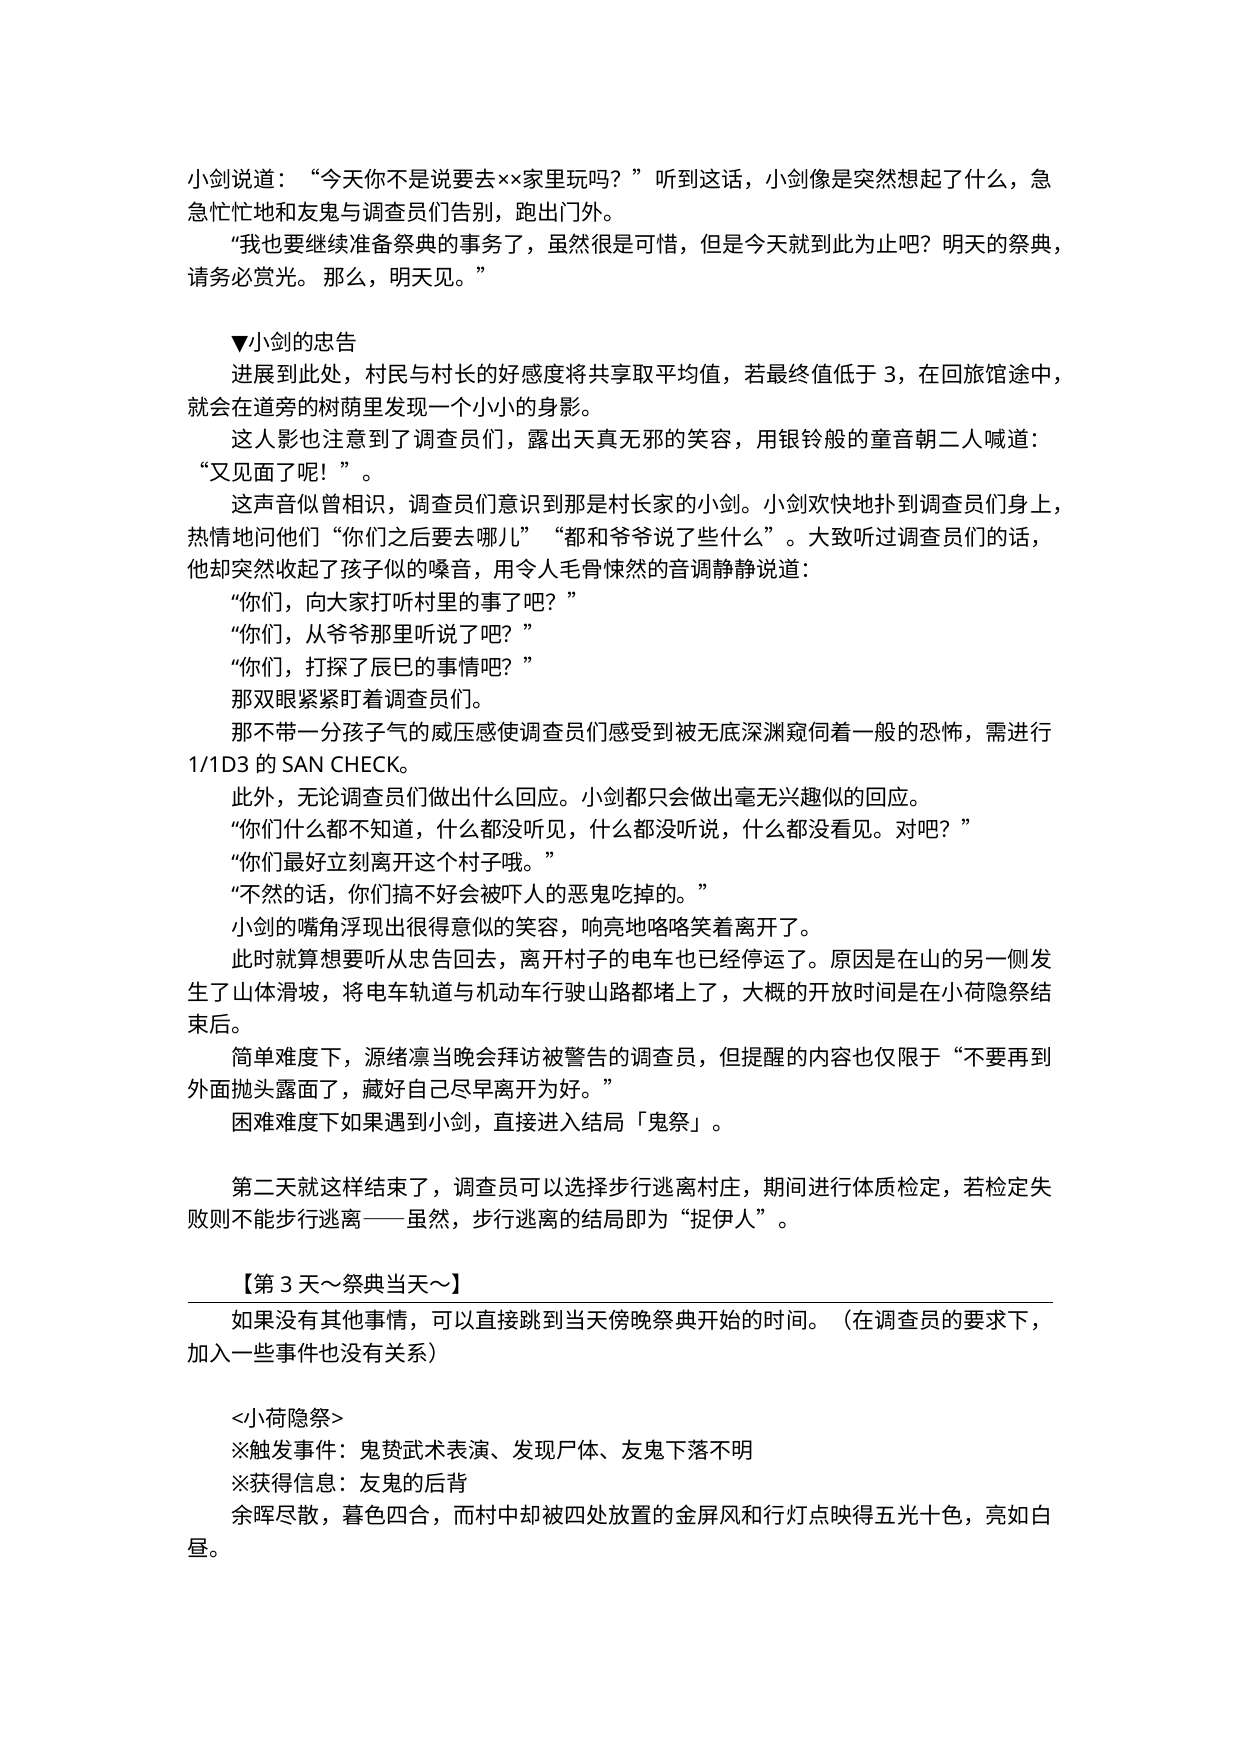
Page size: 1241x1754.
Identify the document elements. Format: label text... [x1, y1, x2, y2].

text “你们最好立刻离开这个村子哦。” [187, 844, 1053, 877]
text 第二天就这样结束了，调查员可以选择步行逃离村庄，期间进行体质检定，若检定失败则不能步行逃离——虽然，步行逃离的结局即为“捉伊人”。 [187, 1169, 1053, 1234]
text “不然的话，你们搞不好会被吓人的恶鬼吃掉的。” [187, 877, 1053, 909]
text 【第 3 天～祭典当天～】 [187, 1267, 1053, 1303]
text 如果没有其他事情，可以直接跳到当天傍晚祭典开始的时间。（在调查员的要求下，加入一些事件也没有关系） [187, 1303, 1053, 1368]
text “你们，向大家打听村里的事了吧？” [187, 584, 1053, 617]
text 此时就算想要听从忠告回去，离开村子的电车也已经停运了。原因是在山的另一侧发生了山体滑坡，将电车轨道与机动车行驶山路都堵上了，大概的开放时间是在小荷隐祭结束后。 [187, 942, 1053, 1039]
text 这声音似曾相识，调查员们意识到那是村长家的小剑。小剑欢快地扑到调查员们身上，热情地问他们“你们之后要去哪儿”“都和爷爷说了些什么”。大致听过调查员们的话，他却突然收起了孩子似的嗓音，用令人毛骨悚然的音调静静说道： [187, 487, 1053, 584]
text “你们什么都不知道，什么都没听见，什么都没听说，什么都没看见。对吧？” [187, 812, 1053, 844]
text “我也要继续准备祭典的事务了，虽然很是可惜，但是今天就到此为止吧？明天的祭典，请务必赏光。 那么，明天见。” [187, 227, 1053, 292]
text 进展到此处，村民与村长的好感度将共享取平均值，若最终值低于3，在回旅馆途中，就会在道旁的树荫里发现一个小小的身影。 [187, 357, 1053, 422]
text 困难难度下如果遇到小剑，直接进入结局「鬼祭」。 [187, 1104, 1053, 1137]
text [187, 162, 1053, 227]
text “你们，打探了辰巳的事情吧？” [187, 649, 1053, 682]
text 此外，无论调查员们做出什么回应。小剑都只会做出毫无兴趣似的回应。 [187, 779, 1053, 812]
text 那双眼紧紧盯着调查员们。 [187, 682, 1053, 714]
text 那不带一分孩子气的威压感使调查员们感受到被无底深渊窥伺着一般的恐怖，需进行1/1D3 的 SAN CHECK。 [187, 714, 1053, 779]
text ※获得信息：友鬼的后背 [187, 1466, 1053, 1498]
text ▼小剑的忠告 [187, 324, 1053, 357]
text ※触发事件：鬼贽武术表演、发现尸体、友鬼下落不明 [187, 1433, 1053, 1466]
text “你们，从爷爷那里听说了吧？” [187, 617, 1053, 649]
text 这人影也注意到了调查员们，露出天真无邪的笑容，用银铃般的童音朝二人喊道：“又见面了呢！”。 [187, 422, 1053, 487]
text 简单难度下，源绪凛当晚会拜访被警告的调查员，但提醒的内容也仅限于“不要再到外面抛头露面了，藏好自己尽早离开为好。” [187, 1039, 1053, 1104]
text 余晖尽散，暮色四合，而村中却被四处放置的金屏风和行灯点映得五光十色，亮如白昼。 [187, 1498, 1053, 1563]
text 小剑的嘴角浮现出很得意似的笑容，响亮地咯咯笑着离开了。 [187, 909, 1053, 942]
text <小荷隐祭> [187, 1401, 1053, 1433]
